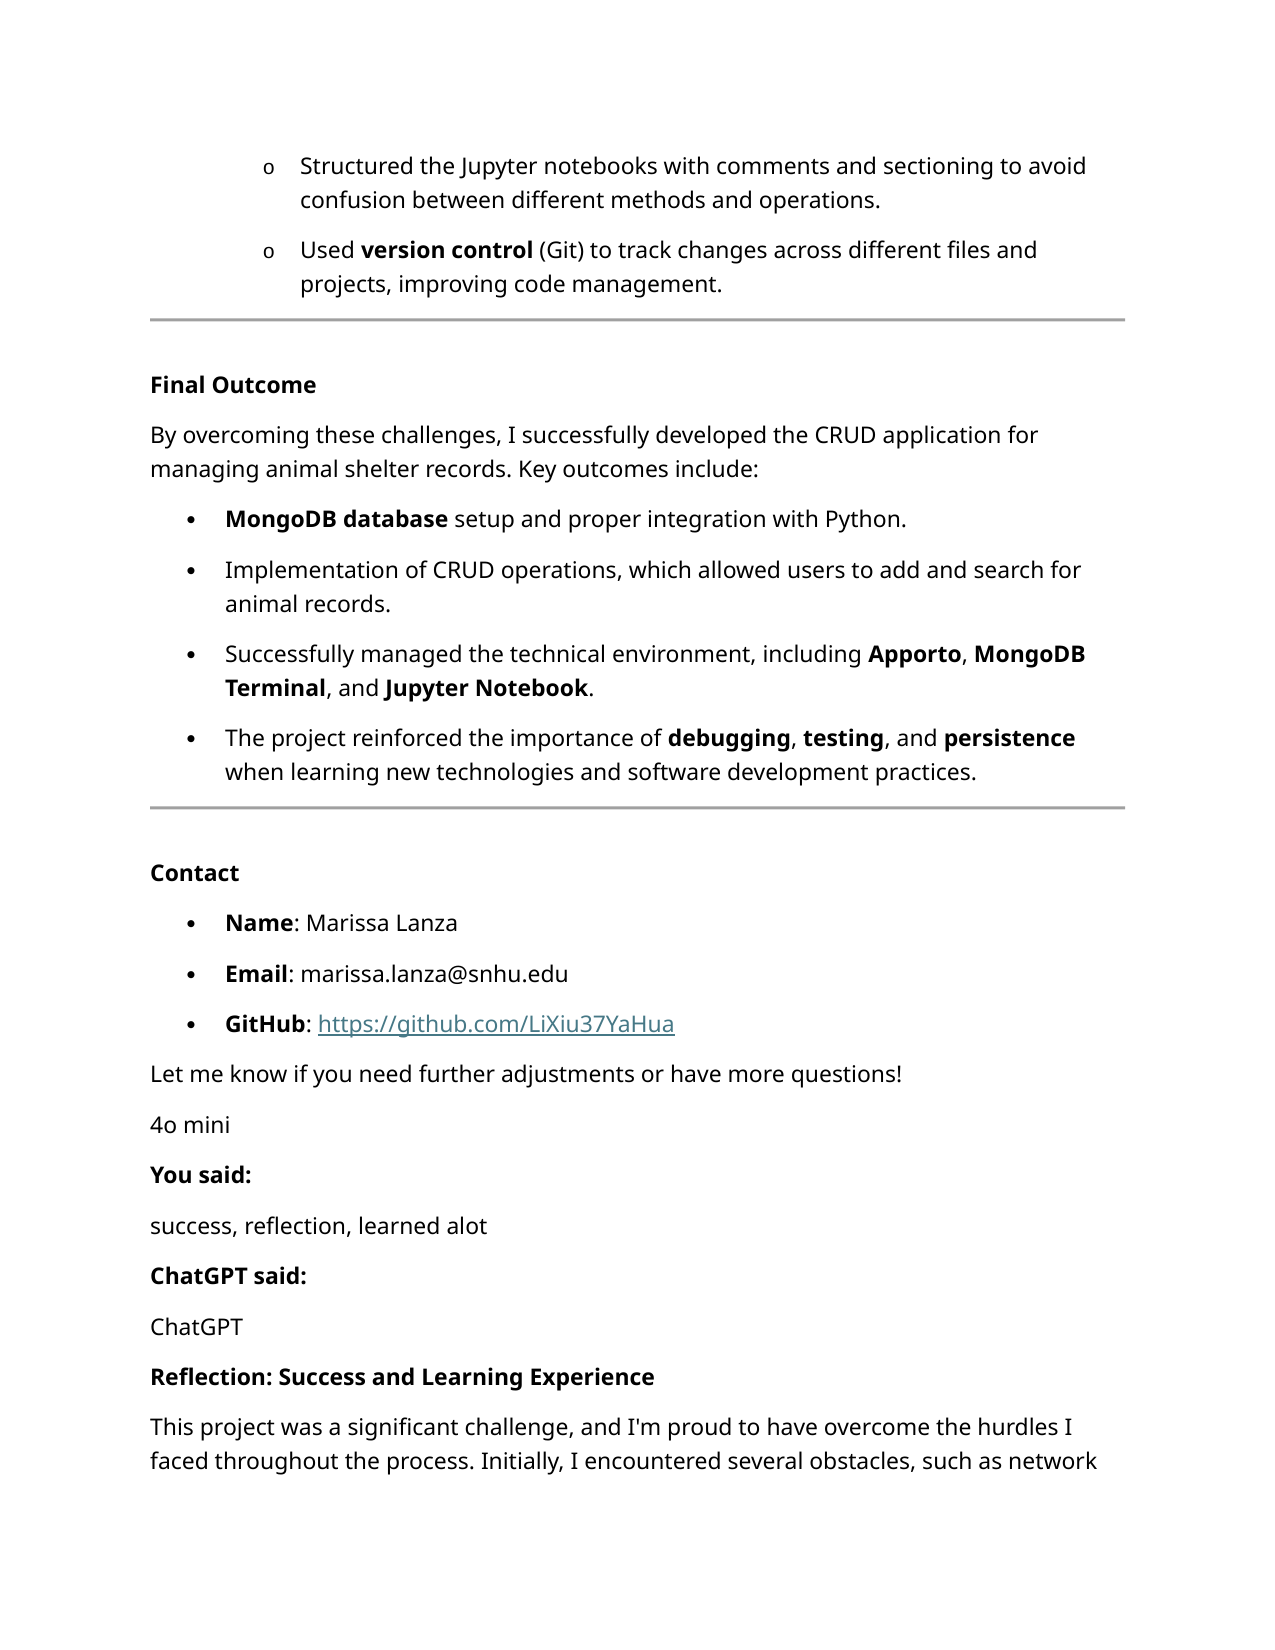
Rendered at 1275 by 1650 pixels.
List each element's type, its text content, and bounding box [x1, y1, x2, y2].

list The project reinforced the importance of debugging, testing, and persistence when learning new technologies and software development practices. [187, 722, 1125, 787]
text success, reflection, learned alot [150, 1209, 1125, 1241]
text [150, 1411, 1125, 1476]
text ChatGPT said: [150, 1260, 1125, 1291]
text You said: [150, 1159, 1125, 1190]
text Reflection: Success and Learning Experience [150, 1361, 1125, 1392]
list Successfully managed the technical environment, including Apporto, MongoDB Terminal, and Jupyter Notebook. [187, 638, 1125, 703]
list MongoDB database setup and proper integration with Python. [187, 503, 1125, 534]
text ChatGPT [150, 1310, 1125, 1342]
text 4o mini [150, 1109, 1125, 1140]
text Final Outcome [150, 369, 1125, 400]
list Used version control (Git) to track changes across different files and projects, improving code management. [262, 234, 1125, 299]
list Implementation of CRUD operations, which allowed users to add and search for animal records. [187, 554, 1125, 619]
text By overcoming these challenges, I successfully developed the CRUD application for managing animal shelter records. Key outcomes include: [150, 419, 1125, 484]
text Let me know if you need further adjustments or have more questions! [150, 1058, 1125, 1089]
list GitHub: https://github.com/LiXiu37YaHua [187, 1008, 1125, 1039]
text Contact [150, 857, 1125, 888]
list Email: marissa.lanza@snhu.edu [187, 957, 1125, 989]
list Structured the Jupyter notebooks with comments and sectioning to avoid confusion between different methods and operations. [262, 150, 1125, 215]
list Name: Marissa Lanza [187, 907, 1125, 938]
